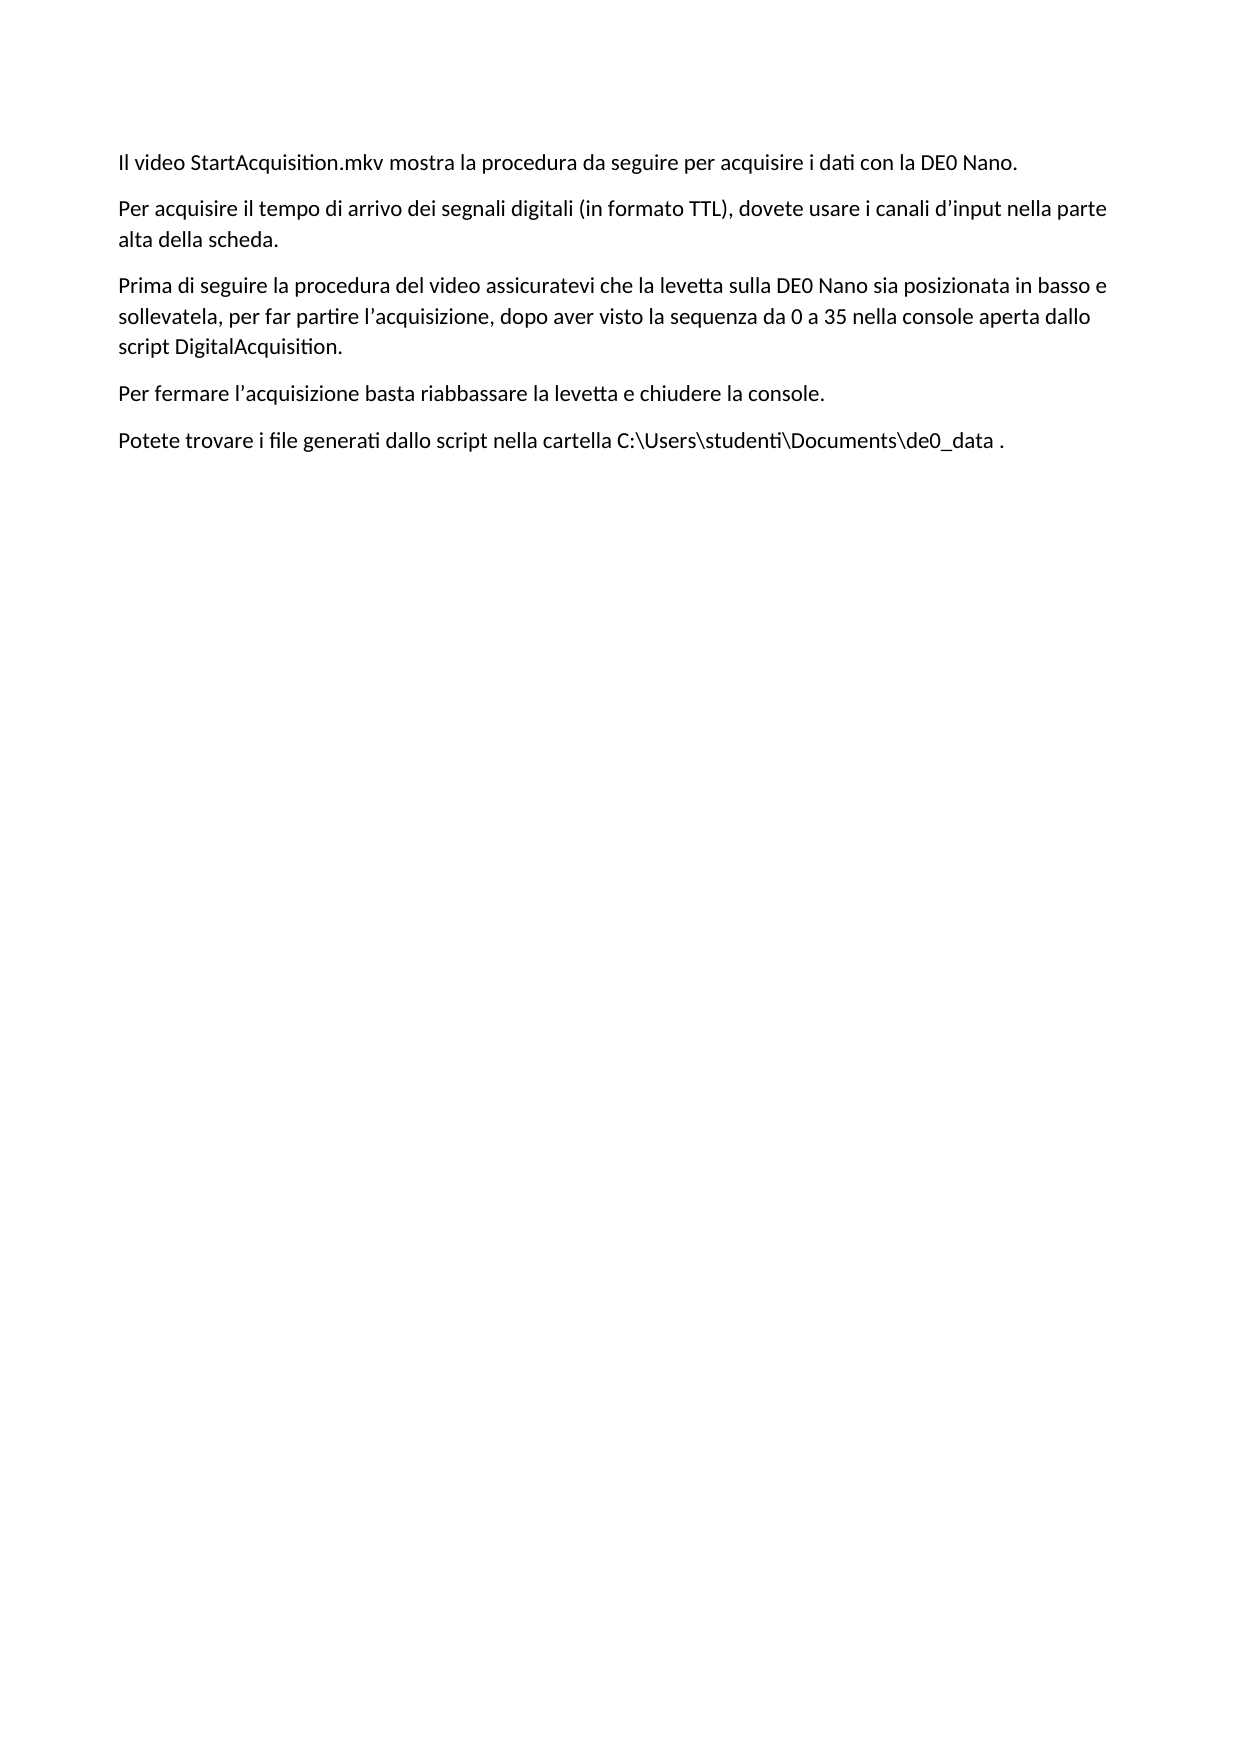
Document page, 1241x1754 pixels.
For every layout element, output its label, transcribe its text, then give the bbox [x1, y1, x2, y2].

text Il video StartAcquisition.mkv mostra la procedura da seguire per acquisire i dati con la DE0 Nano. [118, 148, 1122, 176]
text Potete trovare i file generati dallo script nella cartella C:\Users\studenti\Documents\de0_data . [118, 426, 1122, 454]
text Per fermare l’acquisizione basta riabbassare la levetta e chiudere la console. [118, 379, 1122, 407]
text Per acquisire il tempo di arrivo dei segnali digitali (in formato TTL), dovete usare i canali d’input nella parte alta della scheda. [118, 194, 1122, 253]
text Prima di seguire la procedura del video assicuratevi che la levetta sulla DE0 Nano sia posizionata in basso e sollevatela, per far partire l’acquisizione, dopo aver visto la sequenza da 0 a 35 nella console aperta dallo script DigitalAcquisition. [118, 272, 1122, 360]
